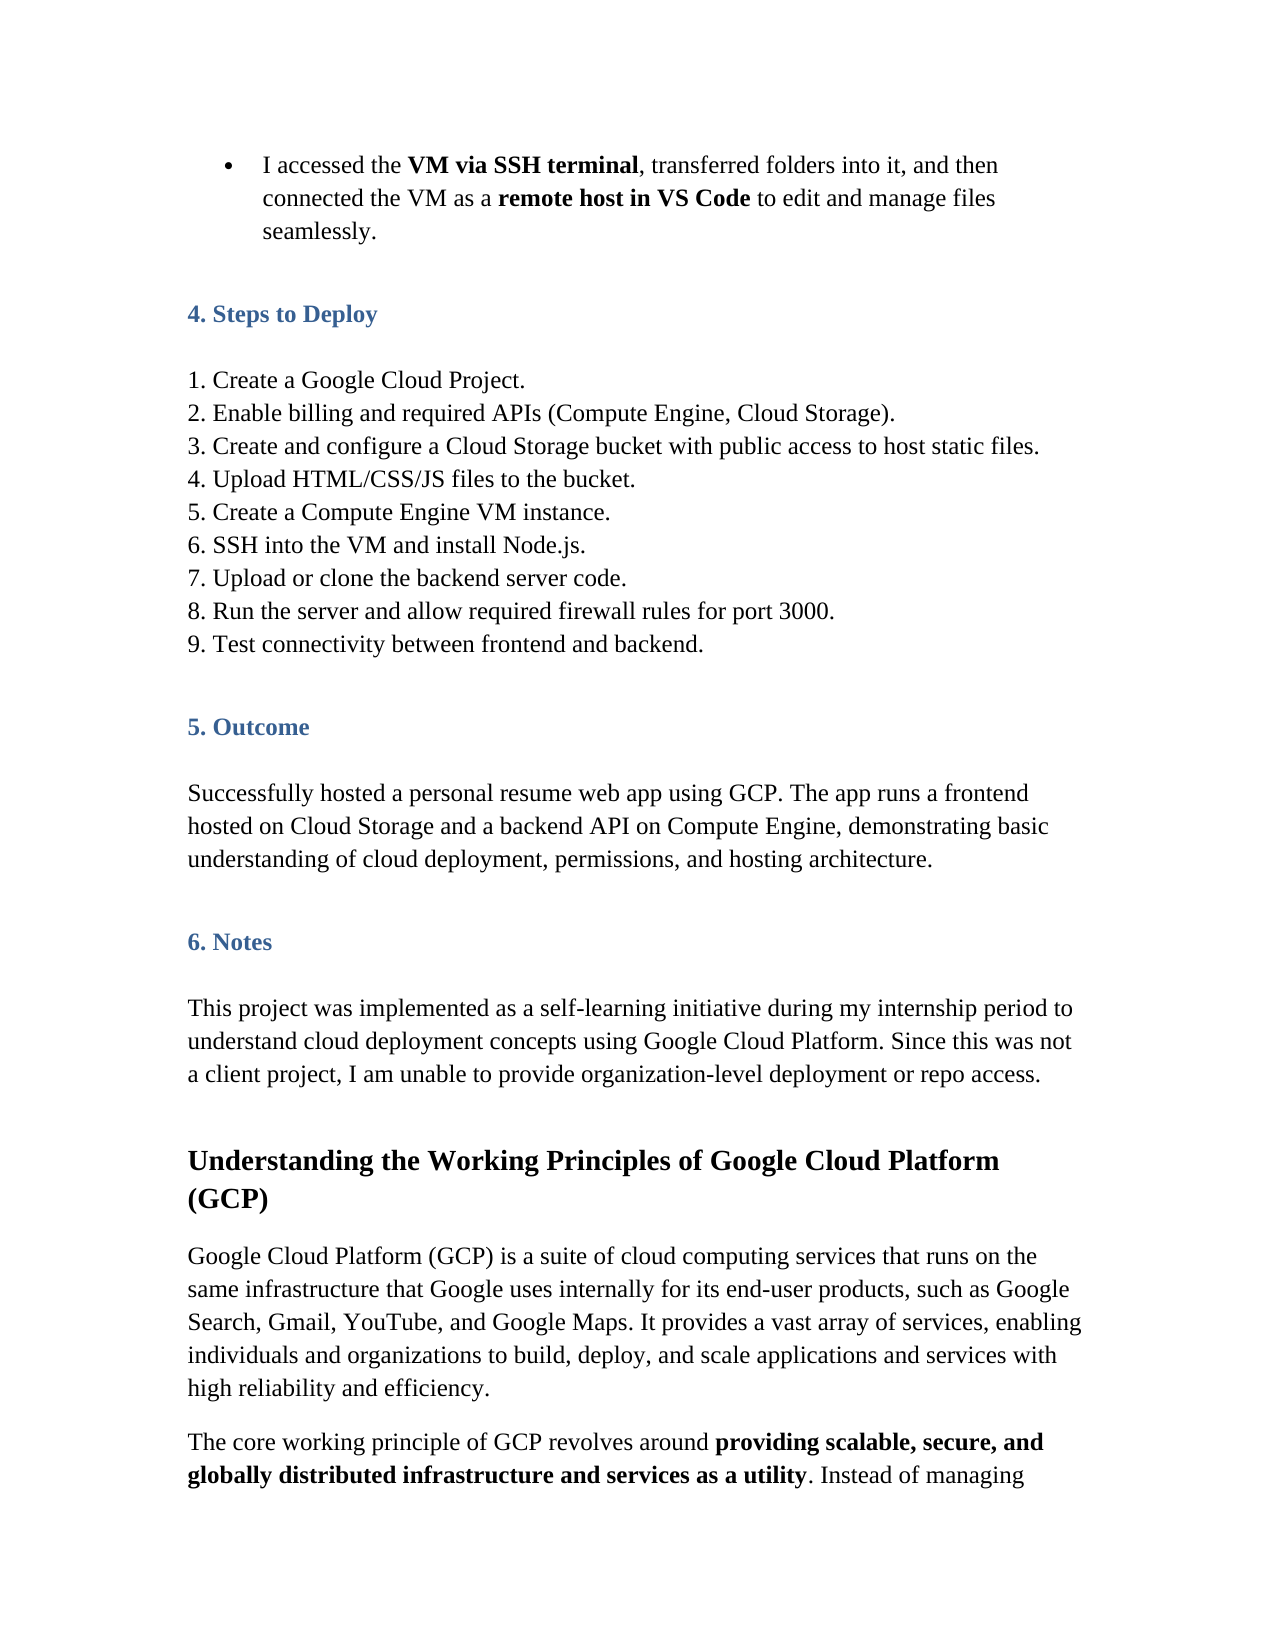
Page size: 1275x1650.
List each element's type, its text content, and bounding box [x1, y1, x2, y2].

text Google Cloud Platform (GCP) is a suite of cloud computing services that runs on the same infrastructure that Google uses internally for its end-user products, such as Google Search, Gmail, YouTube, and Google Maps. It provides a vast array of services, enabling individuals and organizations to build, deploy, and scale applications and services with high reliability and efficiency. [187, 1241, 1087, 1402]
subtitle 6. Notes [187, 927, 1087, 956]
subtitle 5. Outcome [187, 712, 1087, 741]
text Successfully hosted a personal resume web app using GCP. The app runs a frontend hosted on Cloud Storage and a backend API on Compute Engine, demonstrating basic understanding of cloud deployment, permissions, and hosting architecture. [187, 745, 1087, 873]
text 1. Create a Google Cloud Project. 2. Enable billing and required APIs (Compute Engine, Cloud Storage). 3. Create and configure a Cloud Storage bucket with public access to host static files. 4. Upload HTML/CSS/JS files to the bucket. 5. Create a Compute Engine VM instance. 6. SSH into the VM and install Node.js. 7. Upload or clone the backend server code. 8. Run the server and allow required firewall rules for port 3000. 9. Test connectivity between frontend and backend. [187, 332, 1087, 658]
list I accessed the VM via SSH terminal, transferred folders into it, and then connected the VM as a remote host in VS Code to edit and manage files seamlessly. [225, 150, 1087, 245]
text This project was implemented as a self-learning initiative during my internship period to understand cloud deployment concepts using Google Cloud Platform. Since this was not a client project, I am unable to provide organization-level deployment or repo access. [187, 960, 1087, 1118]
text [187, 1427, 1087, 1489]
text Understanding the Working Principles of Google Cloud Platform (GCP) [187, 1143, 1087, 1215]
subtitle 4. Steps to Deploy [187, 299, 1087, 328]
